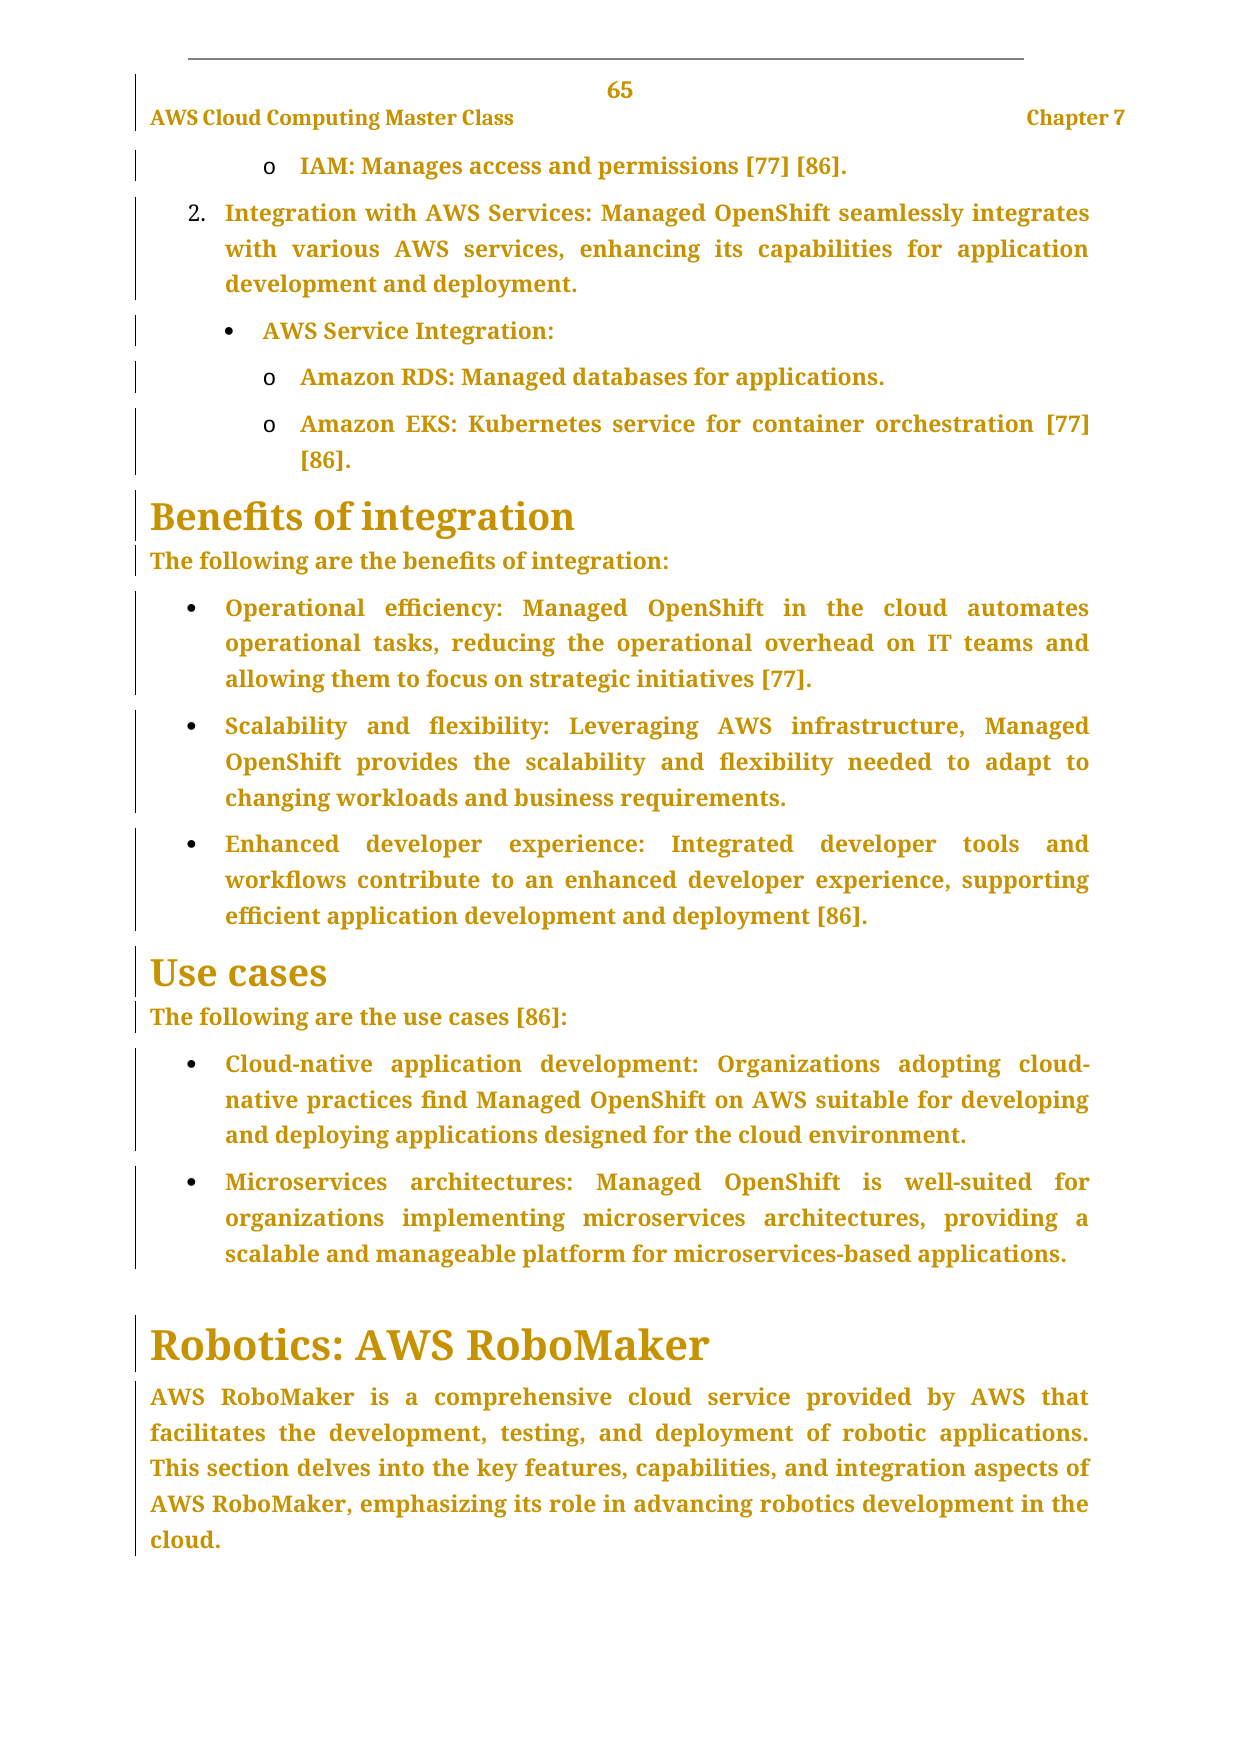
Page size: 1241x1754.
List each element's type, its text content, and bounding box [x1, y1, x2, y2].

list Amazon RDS: Managed databases for applications. [262, 361, 1090, 392]
text AWS RoboMaker is a comprehensive cloud service provided by AWS that facilitates the development, testing, and deployment of robotic applications. This section delves into the key features, capabilities, and integration aspects of AWS RoboMaker, emphasizing its role in advancing robotics development in the cloud. [150, 1381, 1090, 1556]
list Scalability and flexibility: Leveraging AWS infrastructure, Managed OpenShift provides the scalability and flexibility needed to adapt to changing workloads and business requirements. [187, 710, 1090, 813]
list IAM: Manages access and permissions. [262, 150, 1090, 181]
list Amazon EKS: Kubernetes service for container orchestration. [262, 408, 1090, 475]
list Enhanced developer experience: Integrated developer tools and workflows contribute to an enhanced developer experience, supporting efficient application development and deployment. [187, 828, 1090, 931]
list Operational efficiency: Managed OpenShift in the cloud automates operational tasks, reducing the operational overhead on IT teams and allowing them to focus on strategic initiatives. [187, 591, 1090, 694]
list Microservices architectures: Managed OpenShift is well-suited for organizations implementing microservices architectures, providing a scalable and manageable platform for microservices-based applications. [187, 1166, 1090, 1269]
list AWS Service Integration: [225, 315, 1090, 346]
text Benefits of integration [150, 490, 1090, 541]
text The following are the benefits of integration: [150, 545, 1090, 576]
text The following are the use cases: [150, 1001, 1090, 1032]
subtitle Robotics: AWS RoboMaker [150, 1315, 1090, 1372]
text Use cases [150, 946, 1090, 997]
list Cloud-native application development: Organizations adopting cloud-native practices find Managed OpenShift on AWS suitable for developing and deploying applications designed for the cloud environment. [187, 1048, 1090, 1151]
list Integration with AWS Services: Managed OpenShift seamlessly integrates with various AWS services, enhancing its capabilities for application development and deployment. [187, 197, 1090, 300]
